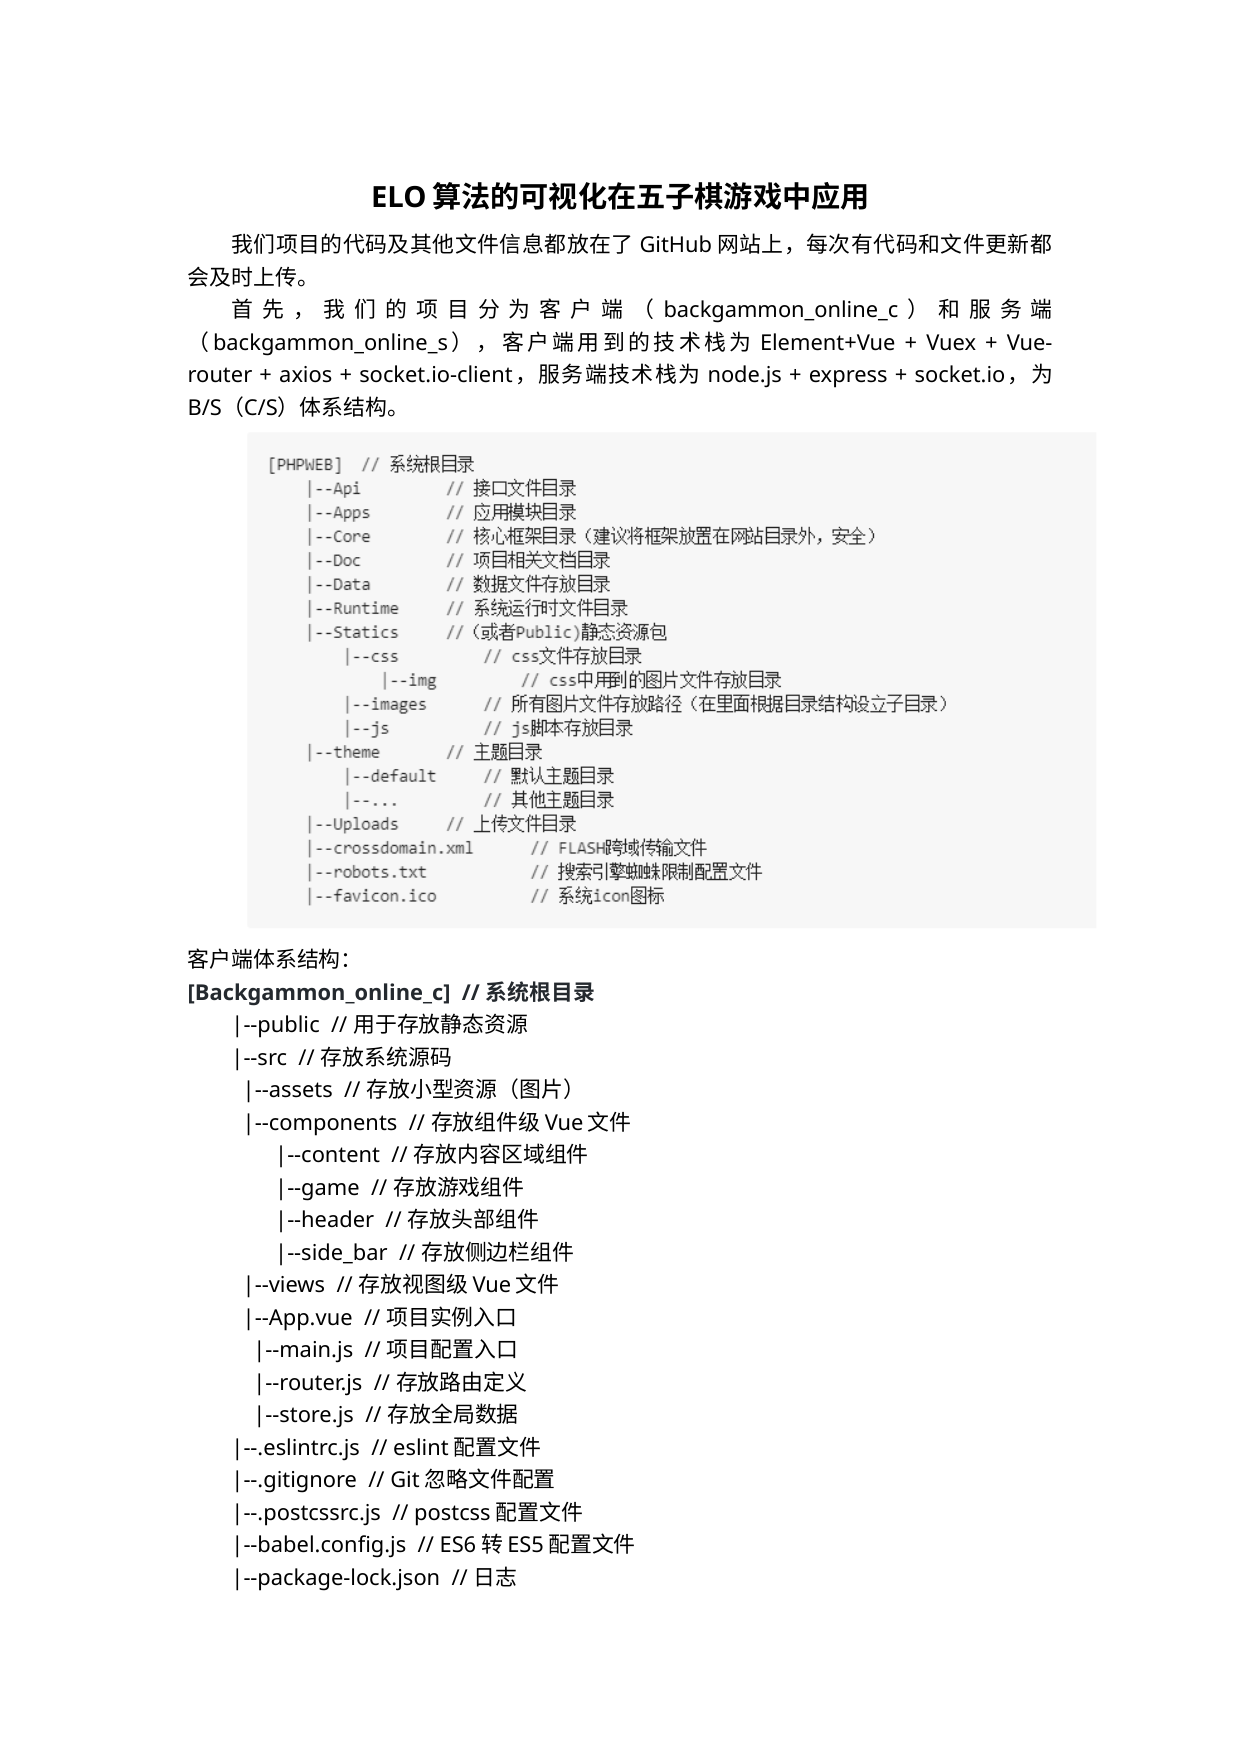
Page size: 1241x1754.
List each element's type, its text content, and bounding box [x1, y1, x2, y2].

text |--.gitignore // Git忽略文件配置 [187, 1462, 1053, 1494]
text 我们项目的代码及其他文件信息都放在了GitHub网站上，每次有代码和文件更新都会及时上传。 [187, 227, 1053, 292]
picture [231, 422, 1097, 932]
text |--content // 存放内容区域组件 [187, 1137, 1053, 1169]
text |--public // 用于存放静态资源 [187, 1007, 1053, 1039]
text |--main.js // 项目配置入口 [187, 1332, 1053, 1364]
text |--components // 存放组件级Vue文件 [187, 1104, 1053, 1137]
text |--src // 存放系统源码 [187, 1039, 1053, 1072]
text 客户端体系结构： [187, 942, 1053, 974]
text [Backgammon_online_c] // 系统根目录 [187, 974, 1053, 1007]
text |--router.js // 存放路由定义 [187, 1364, 1053, 1397]
text |--header // 存放头部组件 [231, 1202, 1053, 1234]
text 首先，我们的项目分为客户端（backgammon_online_c）和服务端（backgammon_online_s），客户端用到的技术栈为Element+Vue + Vuex + Vue-router + axios + socket.io-client，服务端技术栈为node.js + express + socket.io，为B/S（C/S）体系结构。 [187, 292, 1053, 422]
text |--babel.config.js // ES6转ES5配置文件 [187, 1527, 1053, 1559]
text |--assets // 存放小型资源（图片） [187, 1072, 1053, 1104]
text |--game // 存放游戏组件 [187, 1169, 1053, 1202]
text |--package-lock.json // 日志 [187, 1559, 1053, 1592]
text ELO算法的可视化在五子棋游戏中应用 [187, 162, 1053, 227]
text |--views // 存放视图级Vue文件 [187, 1267, 1053, 1299]
text |--side_bar // 存放侧边栏组件 [231, 1234, 1053, 1267]
text |--store.js // 存放全局数据 [231, 1397, 1053, 1429]
text |--.postcssrc.js // postcss配置文件 [187, 1494, 1053, 1527]
text |--.eslintrc.js // eslint配置文件 [187, 1429, 1053, 1462]
text |--App.vue // 项目实例入口 [187, 1299, 1053, 1332]
